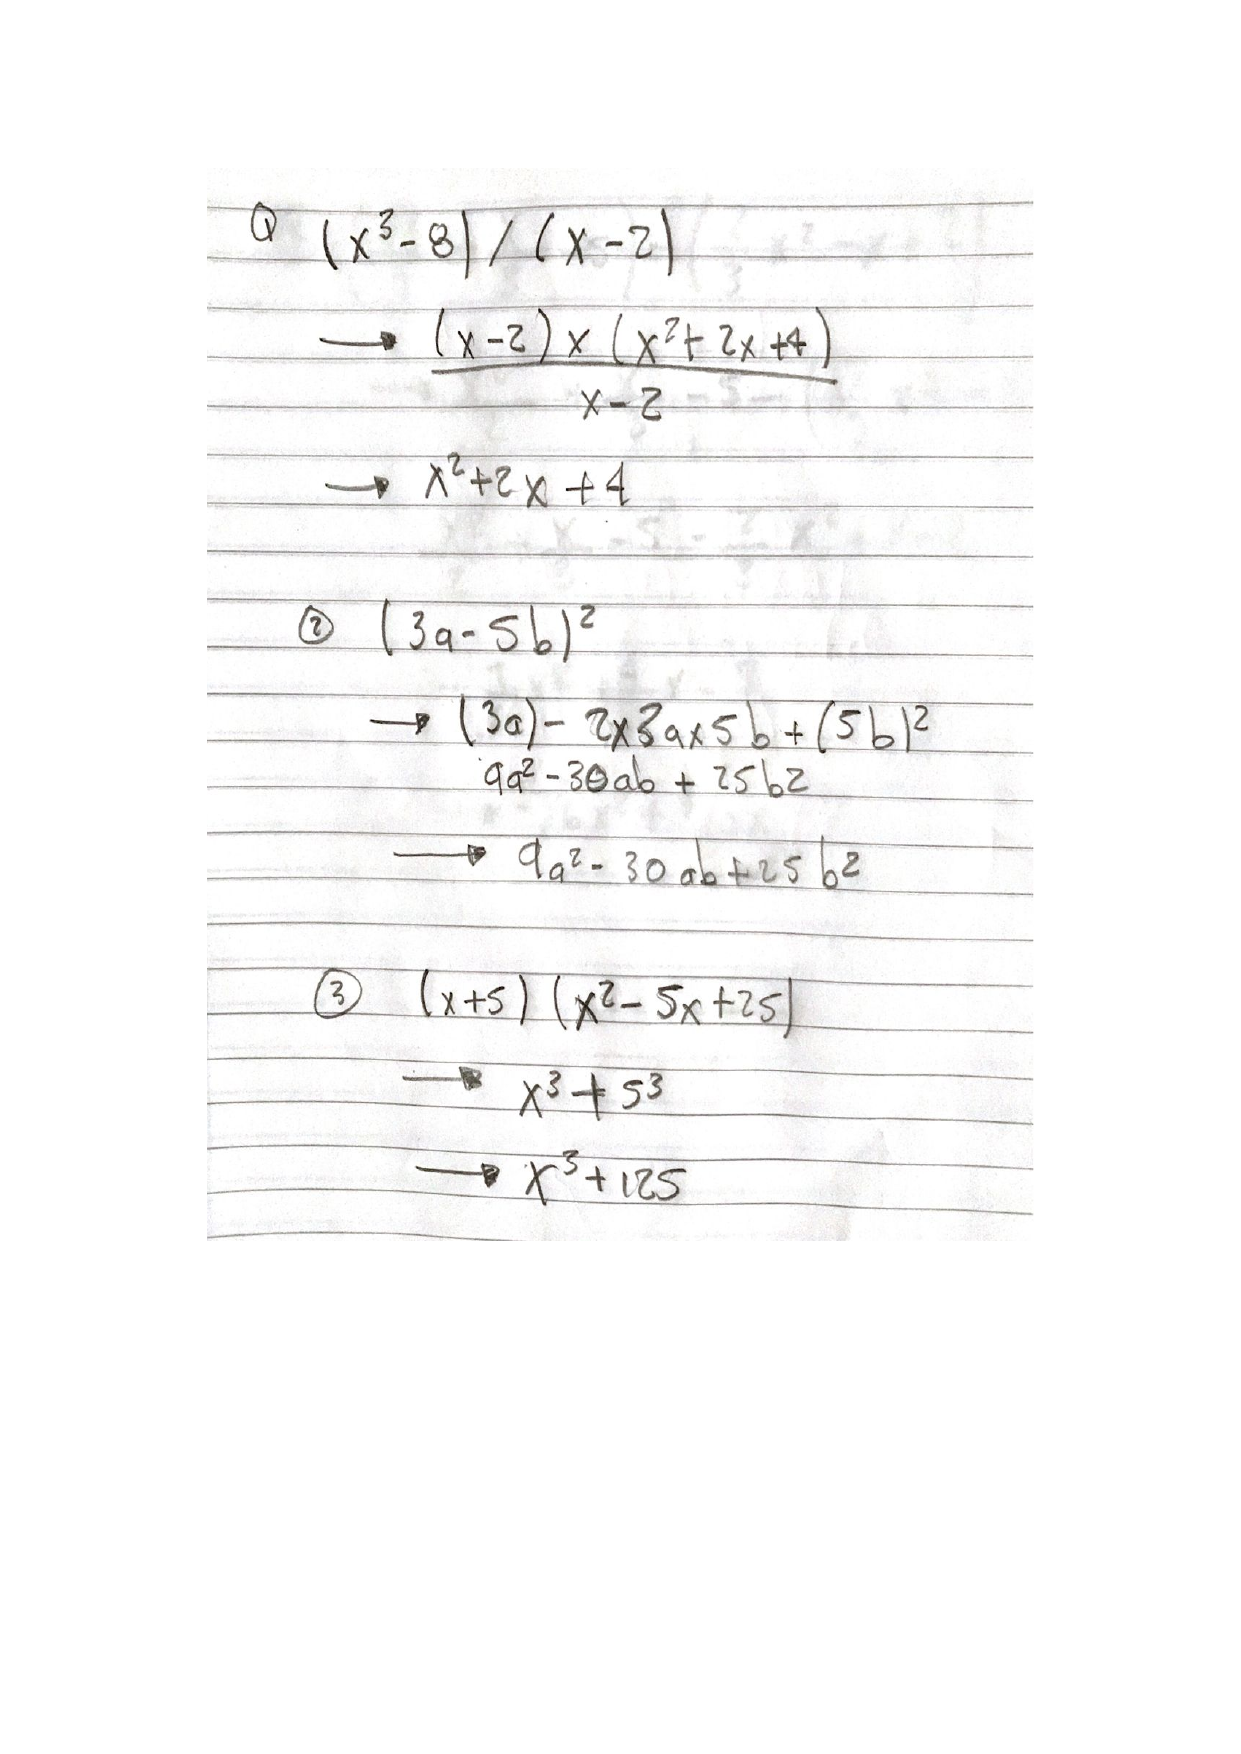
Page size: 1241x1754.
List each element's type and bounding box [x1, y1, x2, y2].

picture [207, 168, 1034, 1241]
